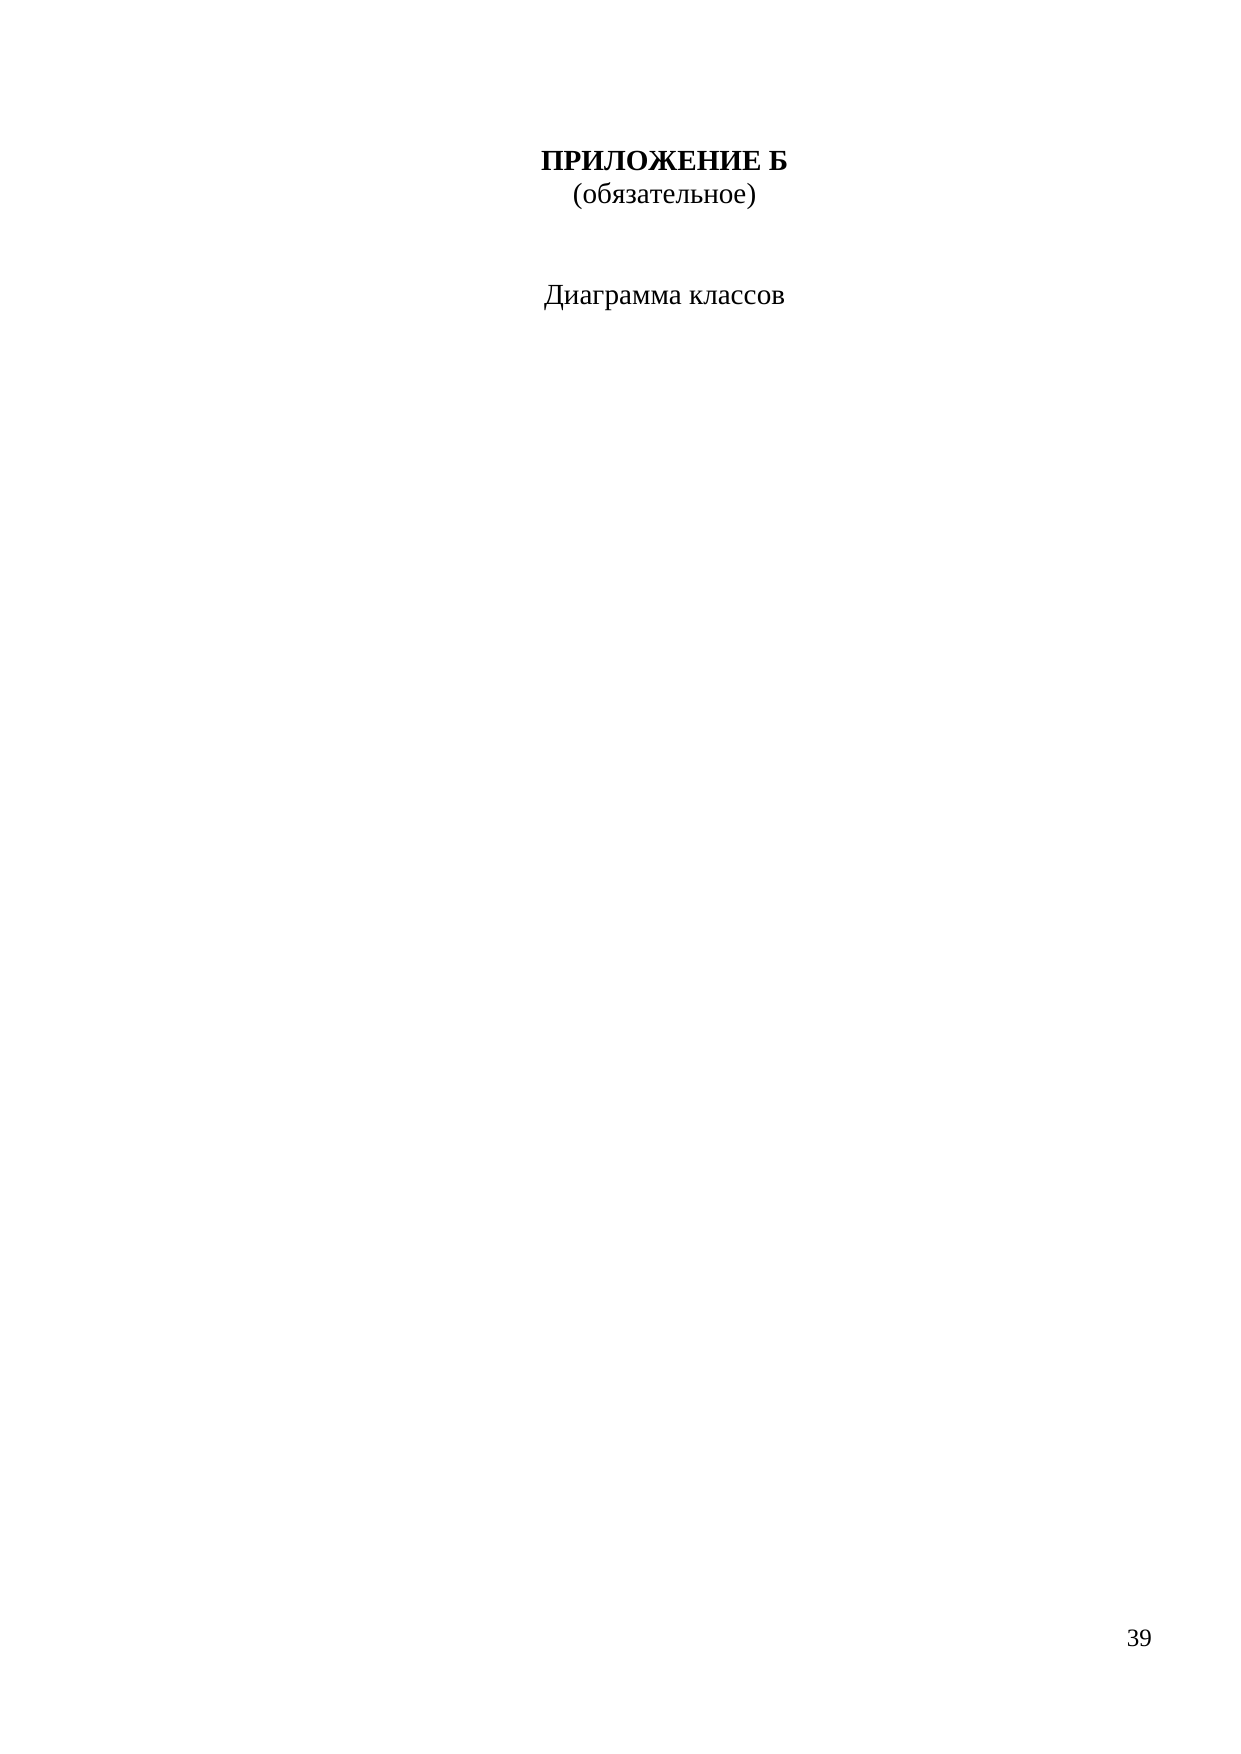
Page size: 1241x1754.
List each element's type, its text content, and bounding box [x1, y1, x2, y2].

subtitle ПРИЛОЖЕНИЕ Б [177, 143, 1152, 177]
text Диаграмма классов [177, 277, 1152, 311]
text (обязательное) [177, 177, 1152, 210]
